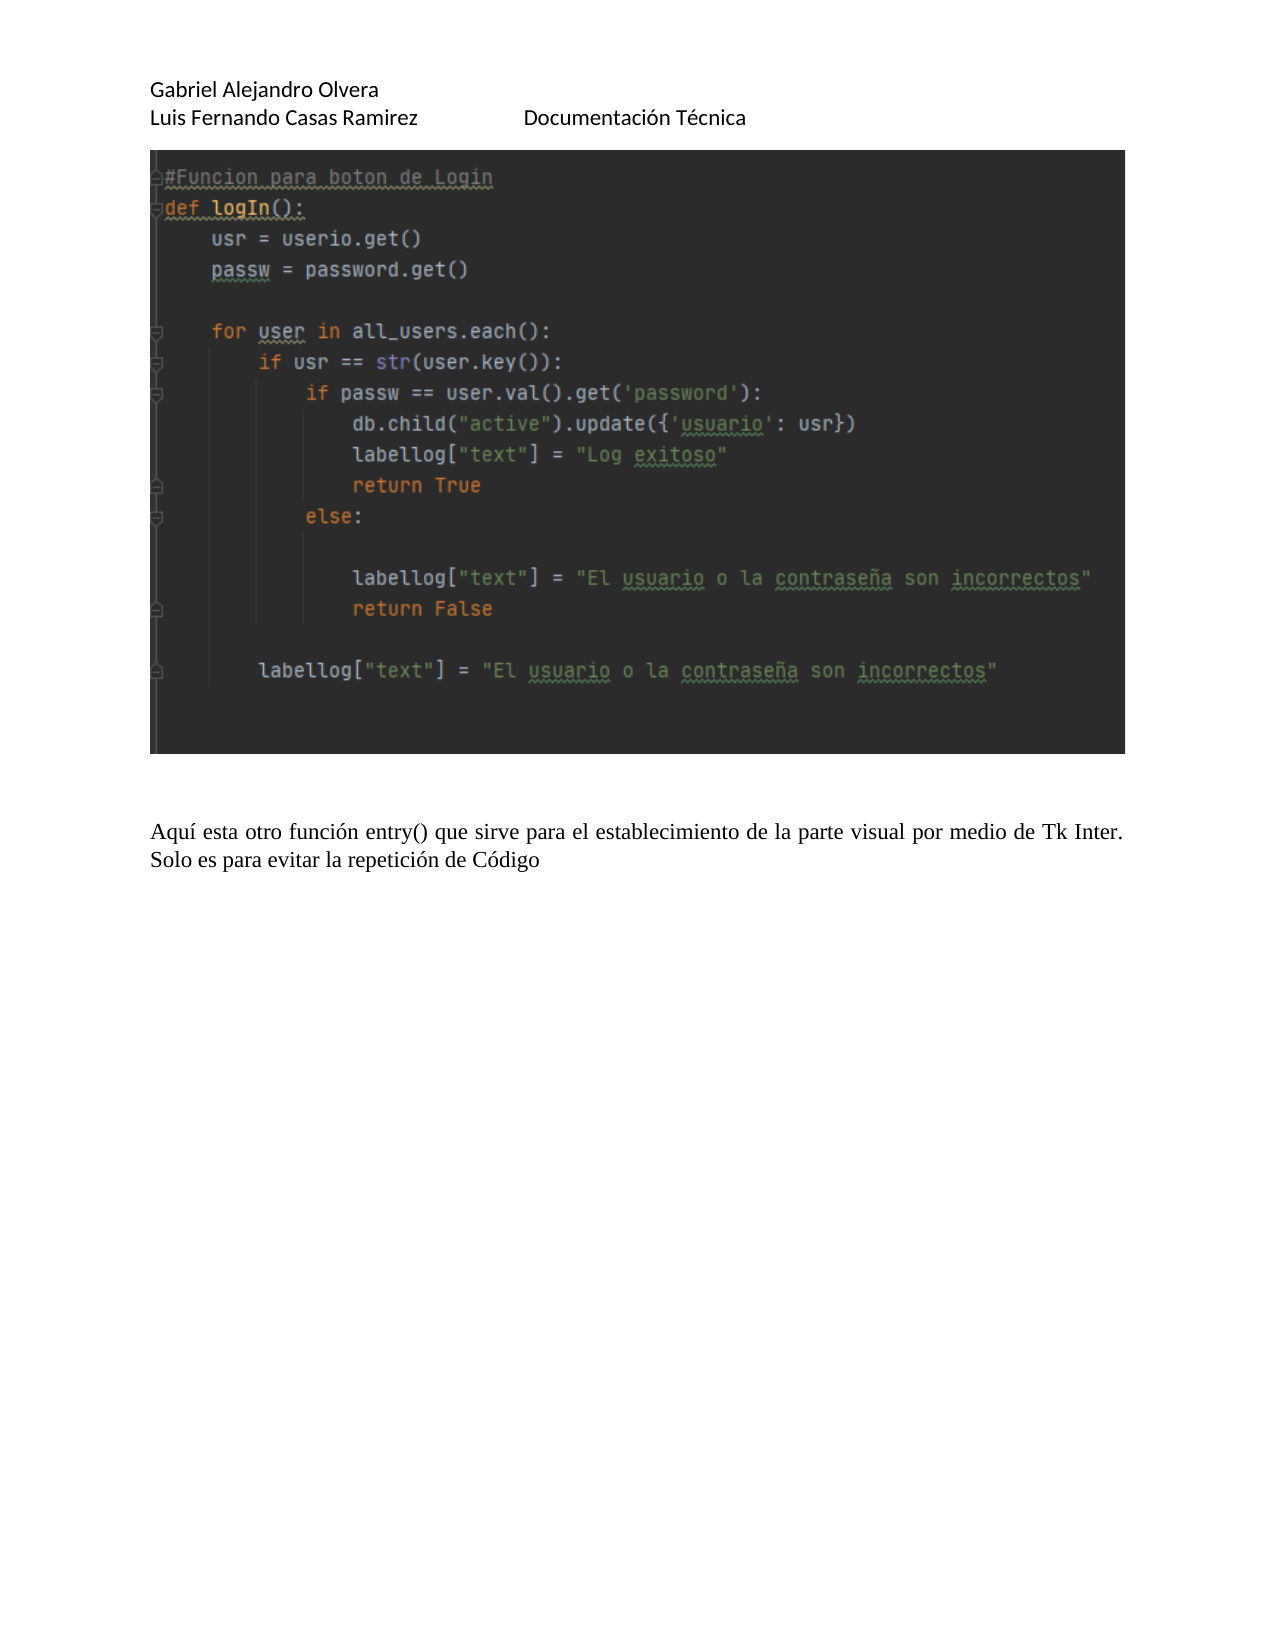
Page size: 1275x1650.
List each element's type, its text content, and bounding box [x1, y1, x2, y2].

text Aquí esta otro función entry() que sirve para el establecimiento de la parte visual por medio de Tk Inter. Solo es para evitar la repetición de Código [150, 818, 1125, 873]
picture [150, 150, 1125, 754]
